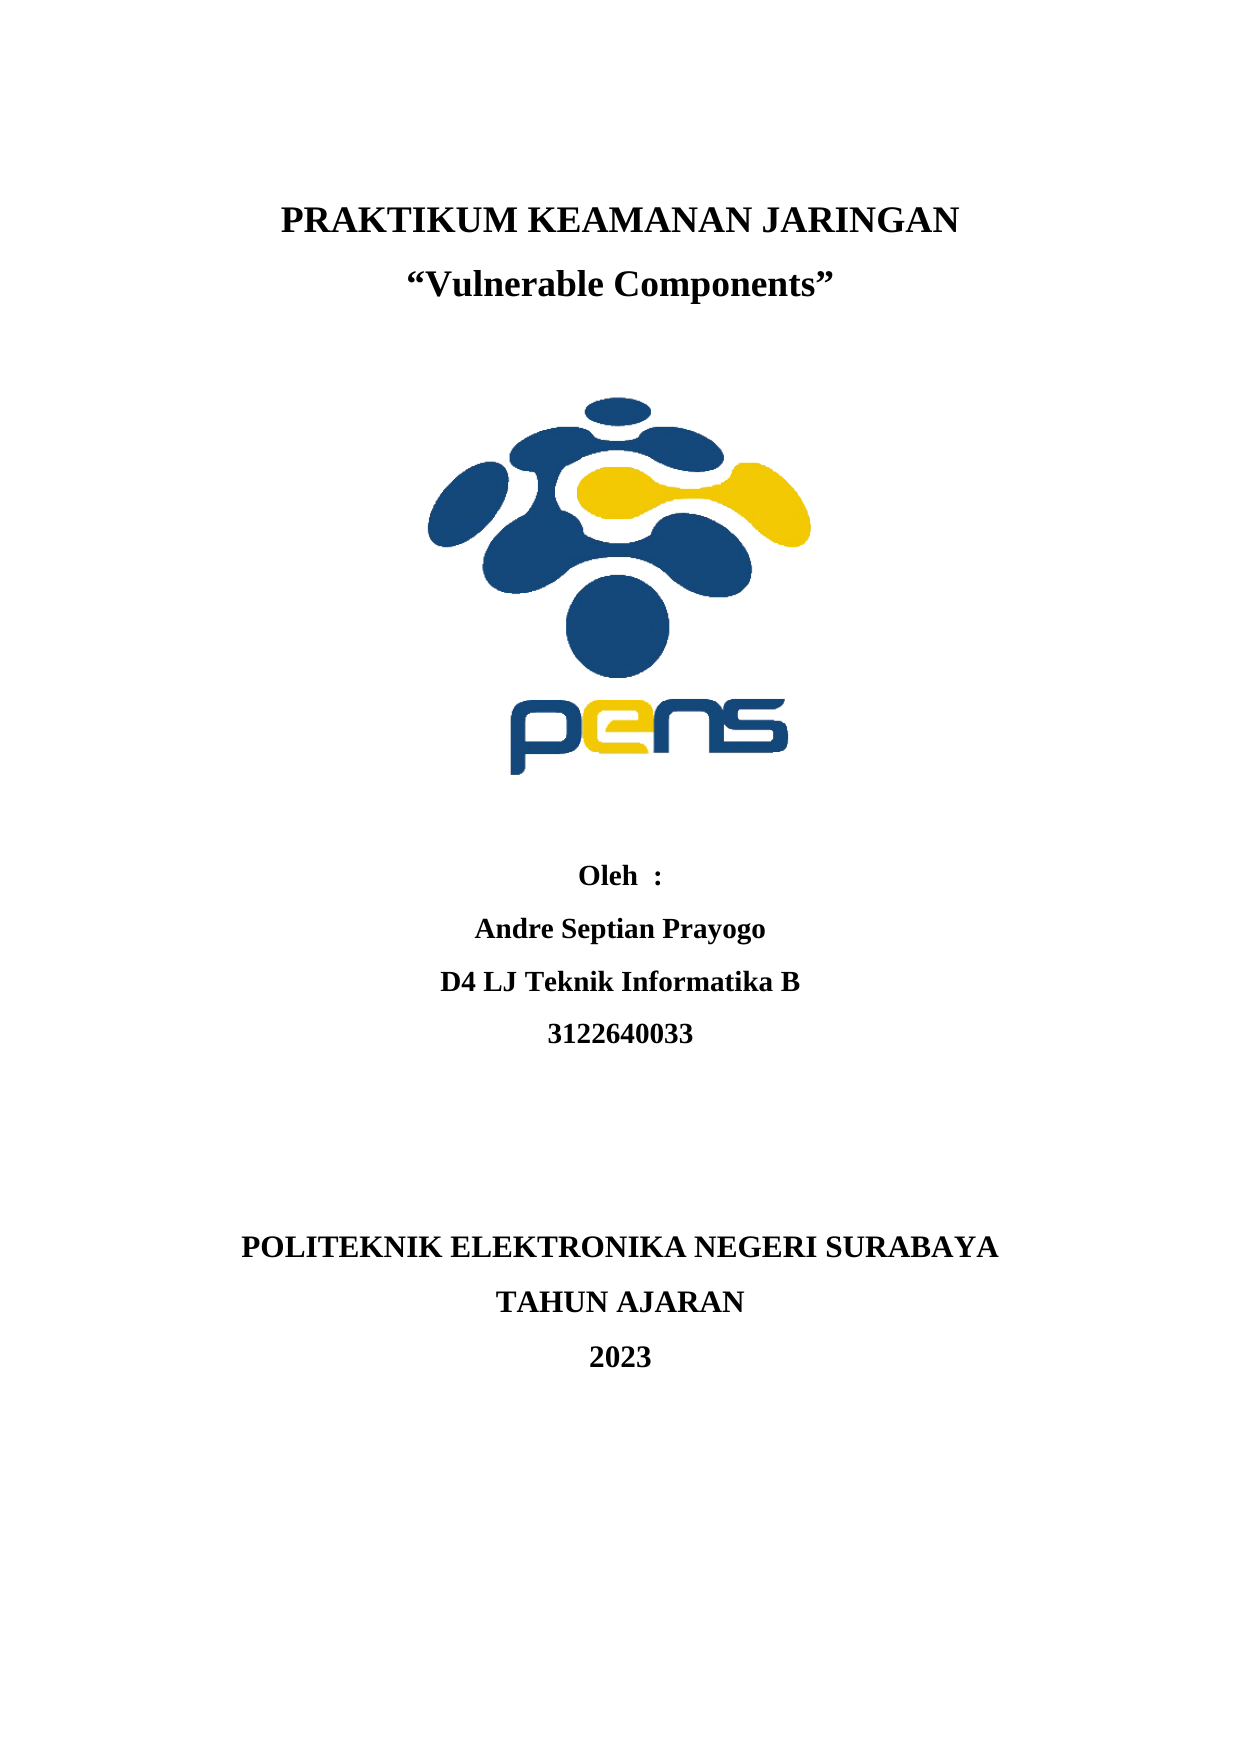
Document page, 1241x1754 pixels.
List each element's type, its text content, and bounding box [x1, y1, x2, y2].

text Oleh : [150, 858, 1090, 892]
text TAHUN AJARAN [150, 1283, 1090, 1319]
text Andre Septian Prayogo [150, 911, 1090, 944]
text 3122640033 [150, 1017, 1090, 1050]
text “Vulnerable Components” [150, 261, 1090, 304]
text D4 LJ Teknik Informatika B [150, 964, 1090, 997]
text POLITEKNIK ELEKTRONIKA NEGERI SURABAYA [150, 1228, 1090, 1264]
text 2023 [150, 1339, 1090, 1375]
text PRAKTIKUM KEAMANAN JARINGAN [150, 198, 1090, 241]
picture [407, 382, 833, 787]
